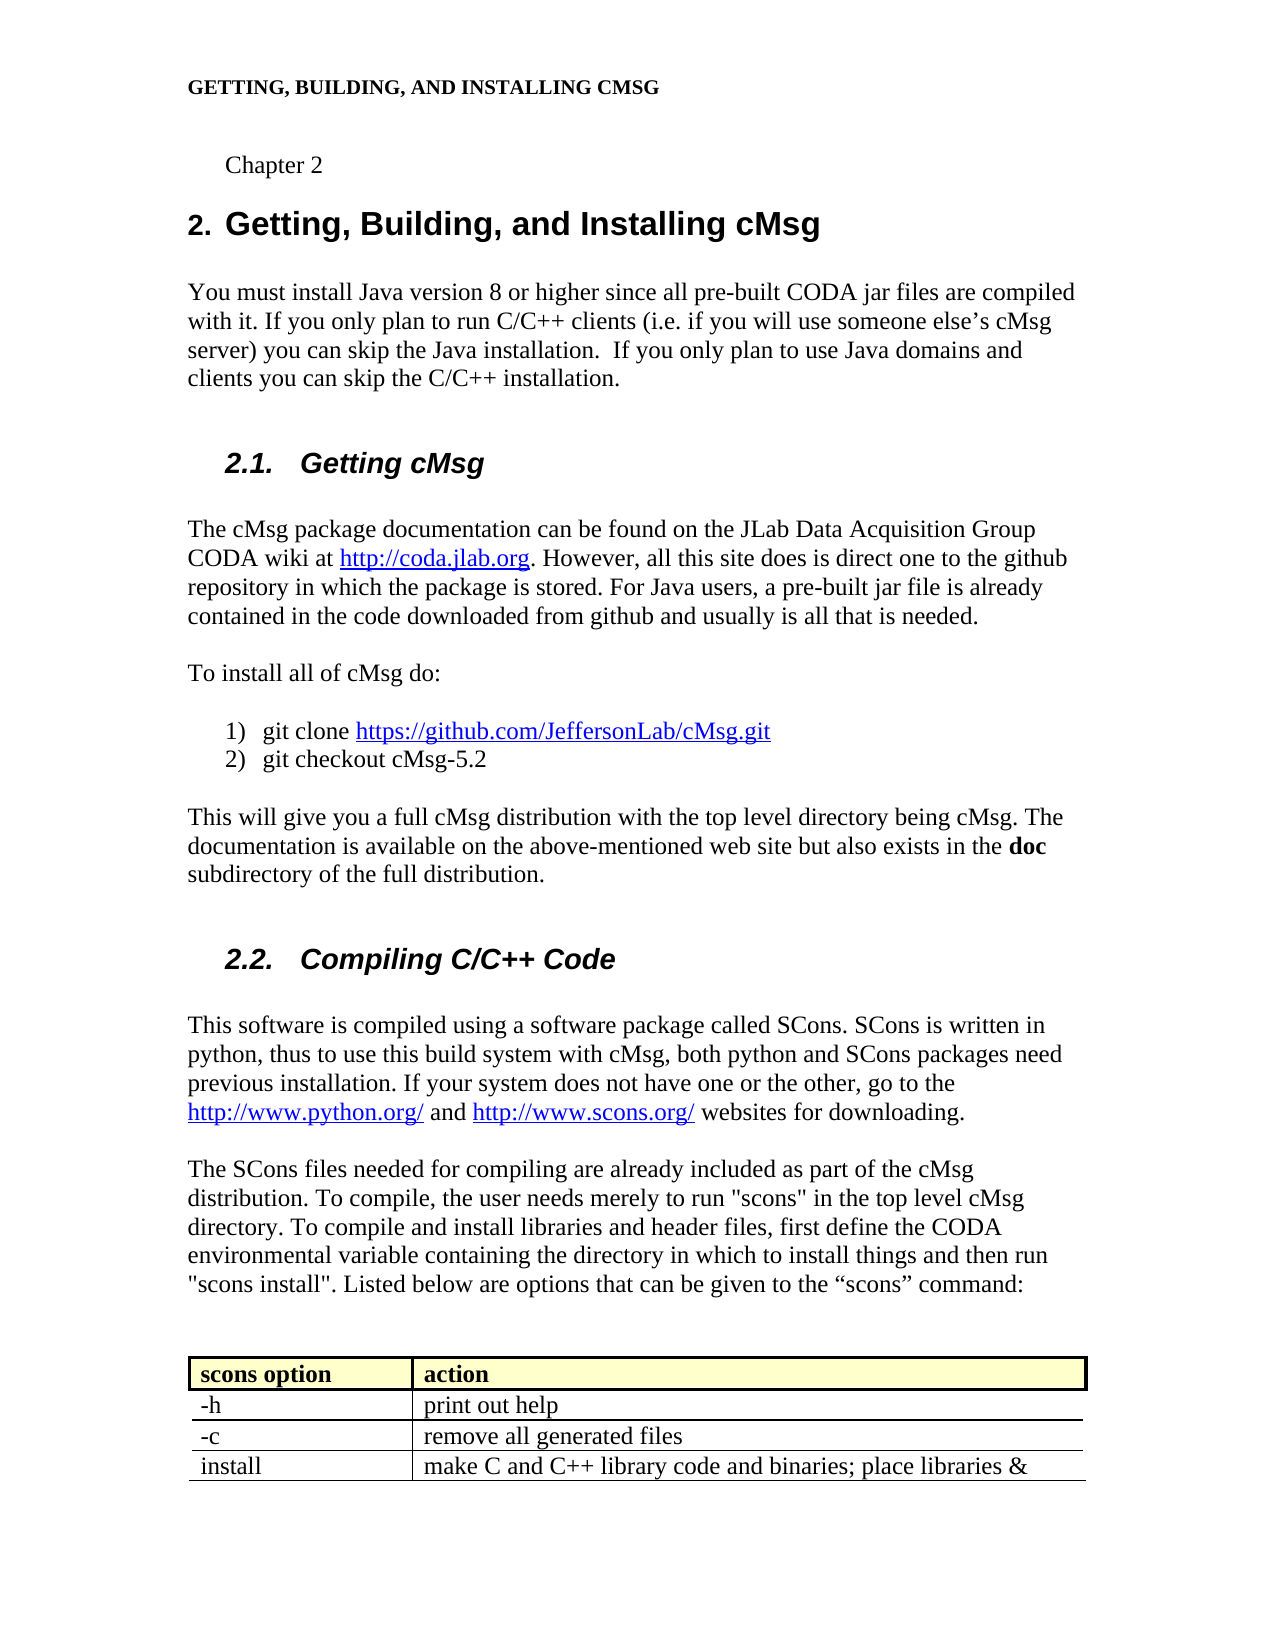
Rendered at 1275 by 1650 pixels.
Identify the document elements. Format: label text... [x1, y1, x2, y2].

table_cell -h [189, 1391, 412, 1419]
list git clone https://github.com/JeffersonLab/cMsg.git [225, 716, 1087, 744]
text This software is compiled using a software package called SCons. SCons is written in python, thus to use this build system with cMsg, both python and SCons packages need previous installation. If your system does not have one or the other, go to the http://www.python.org/ and http://www.scons.org/ websites for downloading. [187, 1011, 1087, 1126]
table_cell make C and C++ library code and binaries; place libraries & binaries in architecture-specific directories and headers in an include directory [413, 1450, 1086, 1480]
table_cell -c [189, 1419, 412, 1450]
table_cell print out help [413, 1391, 1086, 1419]
table_cell remove all generated files [413, 1419, 1086, 1450]
text To install all of cMsg do: [187, 658, 1087, 687]
subtitle Compiling C/C++ Code [225, 942, 1087, 976]
text The SCons files needed for compiling are already included as part of the cMsg distribution. To compile, the user needs merely to run "scons" in the top level cMsg directory. To compile and install libraries and header files, first define the CODA environmental variable containing the directory in which to install things and then run "scons install". Listed below are options that can be given to the “scons” command: [187, 1154, 1087, 1298]
table_header scons option [191, 1359, 411, 1387]
subtitle Getting, Building, and Installing cMsg [187, 204, 1087, 242]
text This will give you a full cMsg distribution with the top level directory being cMsg. The documentation is available on the above-mentioned web site but also exists in the doc subdirectory of the full distribution. [187, 802, 1087, 888]
table_cell install [189, 1450, 412, 1480]
list git checkout cMsg-5.2 [225, 744, 1087, 773]
title Chapter 2 [225, 150, 1087, 179]
text The cMsg package documentation can be found on the JLab Data Acquisition Group CODA wiki at http://coda.jlab.org. However, all this site does is direct one to the github repository in which the package is stored. For Java users, a pre-built jar file is already contained in the code downloaded from github and usually is all that is needed. [187, 514, 1087, 629]
text You must install Java version 8 or higher since all pre-built CODA jar files are compiled with it. If you only plan to run C/C++ clients (i.e. if you will use someone else’s cMsg server) you can skip the Java installation. If you only plan to use Java domains and clients you can skip the C/C++ installation. [187, 277, 1087, 392]
table_header action [414, 1359, 1084, 1387]
subtitle Getting cMsg [225, 446, 1087, 479]
